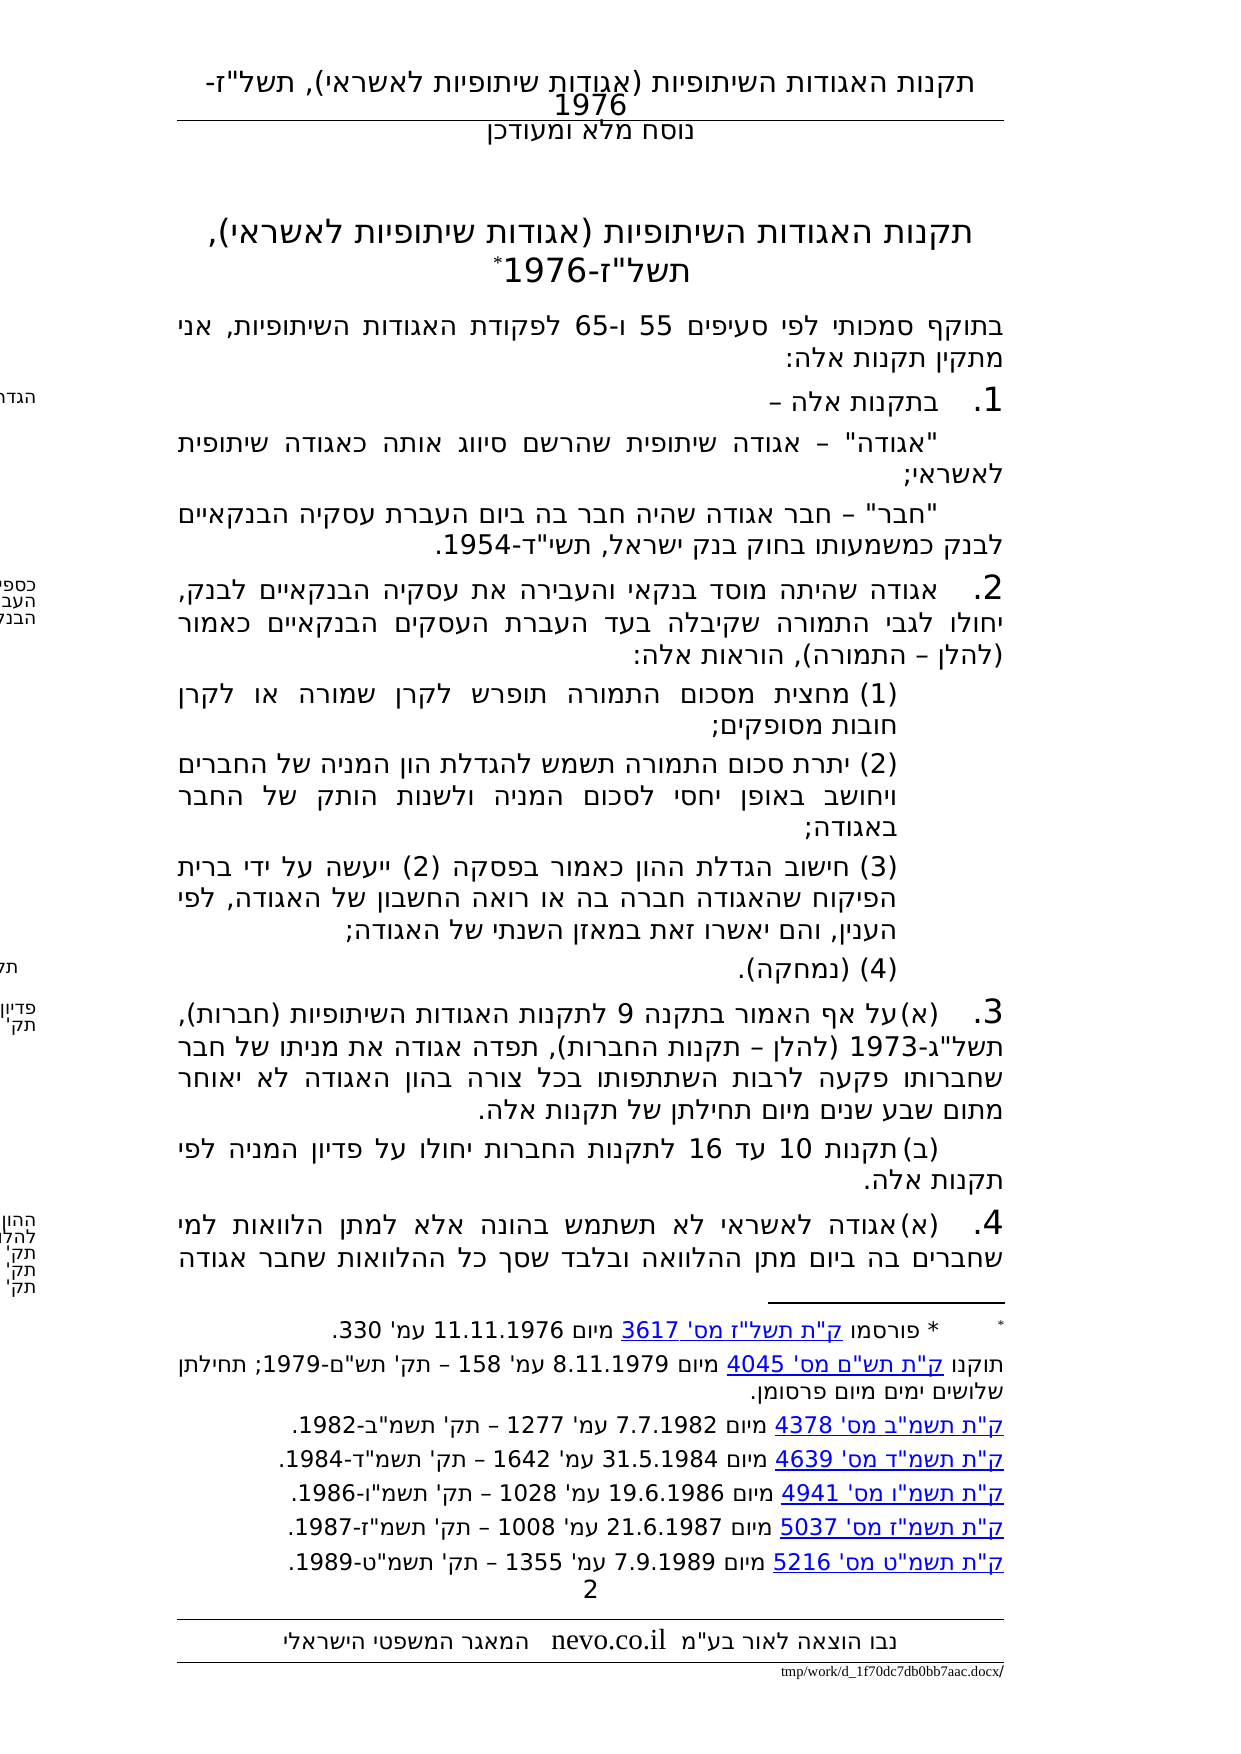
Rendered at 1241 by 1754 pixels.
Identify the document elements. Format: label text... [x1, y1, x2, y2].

text (3) חישוב הגדלת ההון כאמור בפסקה (2) ייעשה על ידי ברית הפיקוח שהאגודה חברה בה או רואה החשבון של האגודה, לפי הענין, והם יאשרו זאת במאזן השנתי של האגודה; [177, 851, 898, 946]
text (1) מחצית מסכום התמורה תופרש לקרן שמורה או לקרן חובות מסופקים; [177, 678, 898, 741]
text 1. בתקנות אלה – [177, 381, 1004, 420]
text 2. אגודה שהיתה מוסד בנקאי והעבירה את עסקיה הבנקאיים לבנק, יחולו לגבי התמורה שקיבלה בעד העברת העסקים הבנקאיים כאמור (להלן – התמורה), הוראות אלה: [177, 568, 1004, 671]
text "אגודה" – אגודה שיתופית שהרשם סיווג אותה כאגודה שיתופית לאשראי; [177, 427, 1004, 490]
text בתוקף סמכותי לפי סעיפים 55 ו-65 לפקודת האגודות השיתופיות, אני מתקין תקנות אלה: [177, 310, 1004, 373]
text 3. (א) על אף האמור בתקנה 9 לתקנות האגודות השיתופיות (חברות), תשל"ג-1973 (להלן – תקנות החברות), תפדה אגודה את מניתו של חבר שחברותו פקעה לרבות השתתפותו בכל צורה בהון האגודה לא יאוחר מתום שבע שנים מיום תחילתן של תקנות אלה. [177, 992, 1004, 1126]
text (ב) תקנות 10 עד 16 לתקנות החברות יחולו על פדיון המניה לפי תקנות אלה. [177, 1133, 1004, 1196]
text "חבר" – חבר אגודה שהיה חבר בה ביום העברת עסקיה הבנקאיים לבנק כמשמעותו בחוק בנק ישראל, תשי"ד-1954. [177, 498, 1004, 561]
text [177, 1204, 1004, 1274]
text תקנות האגודות השיתופיות (אגודות שיתופיות לאשראי), תשל"ז-1976* [177, 212, 1004, 290]
text (4) (נמחקה). [177, 953, 898, 984]
text (2) יתרת סכום התמורה תשמש להגדלת הון המניה של החברים ויחושב באופן יחסי לסכום המניה ולשנות הותק של החבר באגודה; [177, 749, 898, 843]
